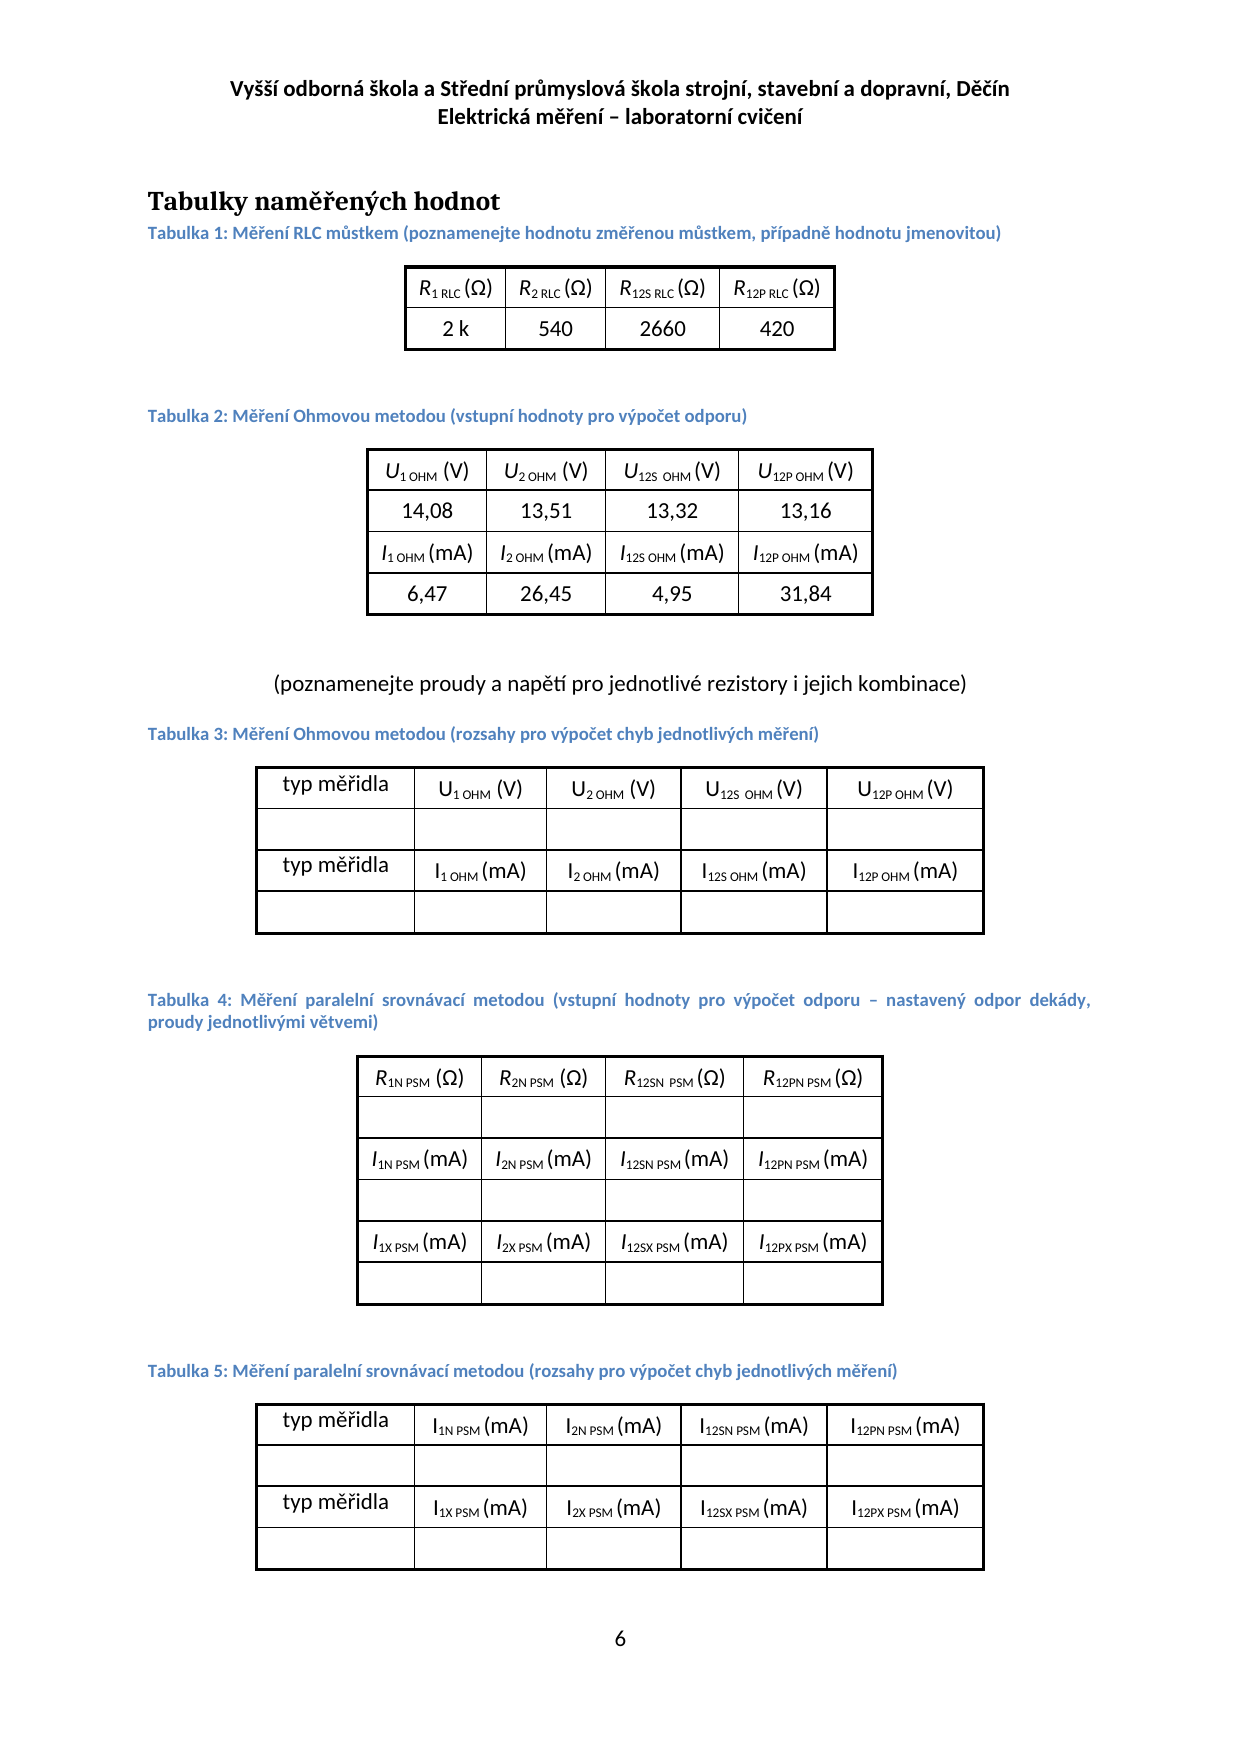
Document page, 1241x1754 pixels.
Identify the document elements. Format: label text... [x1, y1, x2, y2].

table_cell [828, 892, 982, 932]
table_cell I12PX PSM (mA) [744, 1222, 881, 1261]
table_cell [415, 892, 546, 932]
table_cell 13,16 [739, 491, 871, 531]
table_cell [359, 1263, 481, 1303]
table_cell [258, 1446, 414, 1485]
table_cell 540 [506, 308, 605, 348]
table_cell [606, 1180, 743, 1220]
table_header R12P RLC (Ω) [720, 269, 833, 307]
table_cell 31,84 [739, 574, 871, 613]
table_cell I2X PSM (mA) [482, 1222, 605, 1261]
table_cell I1N PSM (mA) [359, 1139, 481, 1178]
table_cell 13,51 [487, 491, 605, 531]
table_header I12PN PSM (mA) [828, 1406, 982, 1444]
table_header I12SN PSM (mA) [682, 1406, 826, 1444]
table_cell typ měřidla [258, 1487, 414, 1527]
table_cell [744, 1097, 881, 1137]
table_cell [359, 1097, 481, 1137]
table_header U2 OHM (V) [487, 451, 605, 489]
table_cell I12P OHM (mA) [739, 532, 871, 572]
table_header R1N PSM (Ω) [359, 1058, 481, 1096]
table_cell [359, 1180, 481, 1220]
table_cell [258, 1528, 414, 1568]
table_cell 420 [720, 308, 833, 348]
text (poznamenejte proudy a napětí pro jednotlivé rezistory i jejich kombinace) [148, 669, 1093, 697]
table_cell [828, 809, 982, 849]
subtitle Tabulky naměřených hodnot [148, 186, 1093, 217]
text Tabulka 4: Měření paralelní srovnávací metodou (vstupní hodnoty pro výpočet odporu – nastavený odpor dekády, proudy jednotlivými větvemi) [148, 988, 1093, 1034]
table_cell [682, 892, 826, 932]
table_cell I12PX PSM (mA) [828, 1487, 982, 1527]
table_header typ měřidla [258, 769, 414, 808]
table_cell [482, 1180, 605, 1220]
table_cell 14,08 [369, 491, 486, 531]
table_cell [415, 809, 546, 849]
table_cell [258, 892, 414, 932]
table_cell 4,95 [606, 574, 738, 613]
table_cell [606, 1263, 743, 1303]
table_cell 2 k [407, 308, 505, 348]
table_header U1 OHM (V) [415, 769, 546, 808]
table_cell [828, 1446, 982, 1485]
table_cell I2 OHM (mA) [487, 532, 605, 572]
table_cell [258, 809, 414, 849]
table_cell [415, 1528, 546, 1568]
table_cell [744, 1263, 881, 1303]
table_cell I1 OHM (mA) [415, 851, 546, 890]
table_header R2N PSM (Ω) [482, 1058, 605, 1096]
table_cell [682, 809, 826, 849]
table_cell [547, 892, 680, 932]
table_cell [482, 1097, 605, 1137]
table_header U12P OHM (V) [828, 769, 982, 808]
table_cell I12SX PSM (mA) [682, 1487, 826, 1527]
table_header R12S RLC (Ω) [606, 269, 719, 307]
table_cell I12SN PSM (mA) [606, 1139, 743, 1178]
table_header R12PN PSM (Ω) [744, 1058, 881, 1096]
table_cell I12S OHM (mA) [682, 851, 826, 890]
table_header U1 OHM (V) [369, 451, 486, 489]
table_cell [415, 1446, 546, 1485]
table_header R12SN PSM (Ω) [606, 1058, 743, 1096]
table_cell I2X PSM (mA) [547, 1487, 680, 1527]
table_cell typ měřidla [258, 851, 414, 890]
table_cell [682, 1528, 826, 1568]
table_cell I2 OHM (mA) [547, 851, 680, 890]
table_cell 13,32 [606, 491, 738, 531]
table_cell [547, 809, 680, 849]
table_cell [547, 1528, 680, 1568]
table_cell [606, 1097, 743, 1137]
table_cell [682, 1446, 826, 1485]
table_header U2 OHM (V) [547, 769, 680, 808]
text Tabulka 2: Měření Ohmovou metodou (vstupní hodnoty pro výpočet odporu) [148, 404, 1093, 427]
table_header R1 RLC (Ω) [407, 269, 505, 307]
table_cell I12SX PSM (mA) [606, 1222, 743, 1261]
table_cell I1X PSM (mA) [415, 1487, 546, 1527]
table_cell I12P OHM (mA) [828, 851, 982, 890]
table_header U12S OHM (V) [606, 451, 738, 489]
table_cell [828, 1528, 982, 1568]
table_cell [547, 1446, 680, 1485]
table_cell 2660 [606, 308, 719, 348]
table_cell I2N PSM (mA) [482, 1139, 605, 1178]
table_header I2N PSM (mA) [547, 1406, 680, 1444]
table_cell 6,47 [369, 574, 486, 613]
table_header typ měřidla [258, 1406, 414, 1444]
table_header R2 RLC (Ω) [506, 269, 605, 307]
text Tabulka 1: Měření RLC můstkem (poznamenejte hodnotu změřenou můstkem, případně hodnotu jmenovitou) [148, 222, 1093, 244]
table_header U12S OHM (V) [682, 769, 826, 808]
table_cell [482, 1263, 605, 1303]
table_header U12P OHM (V) [739, 451, 871, 489]
table_cell 26,45 [487, 574, 605, 613]
table_cell [744, 1180, 881, 1220]
text Tabulka 5: Měření paralelní srovnávací metodou (rozsahy pro výpočet chyb jednotlivých měření) [148, 1359, 1093, 1382]
table_cell I12S OHM (mA) [606, 532, 738, 572]
text Tabulka 3: Měření Ohmovou metodou (rozsahy pro výpočet chyb jednotlivých měření) [148, 722, 1093, 745]
table_cell I12PN PSM (mA) [744, 1139, 881, 1178]
table_cell I1X PSM (mA) [359, 1222, 481, 1261]
table_header I1N PSM (mA) [415, 1406, 546, 1444]
table_cell I1 OHM (mA) [369, 532, 486, 572]
